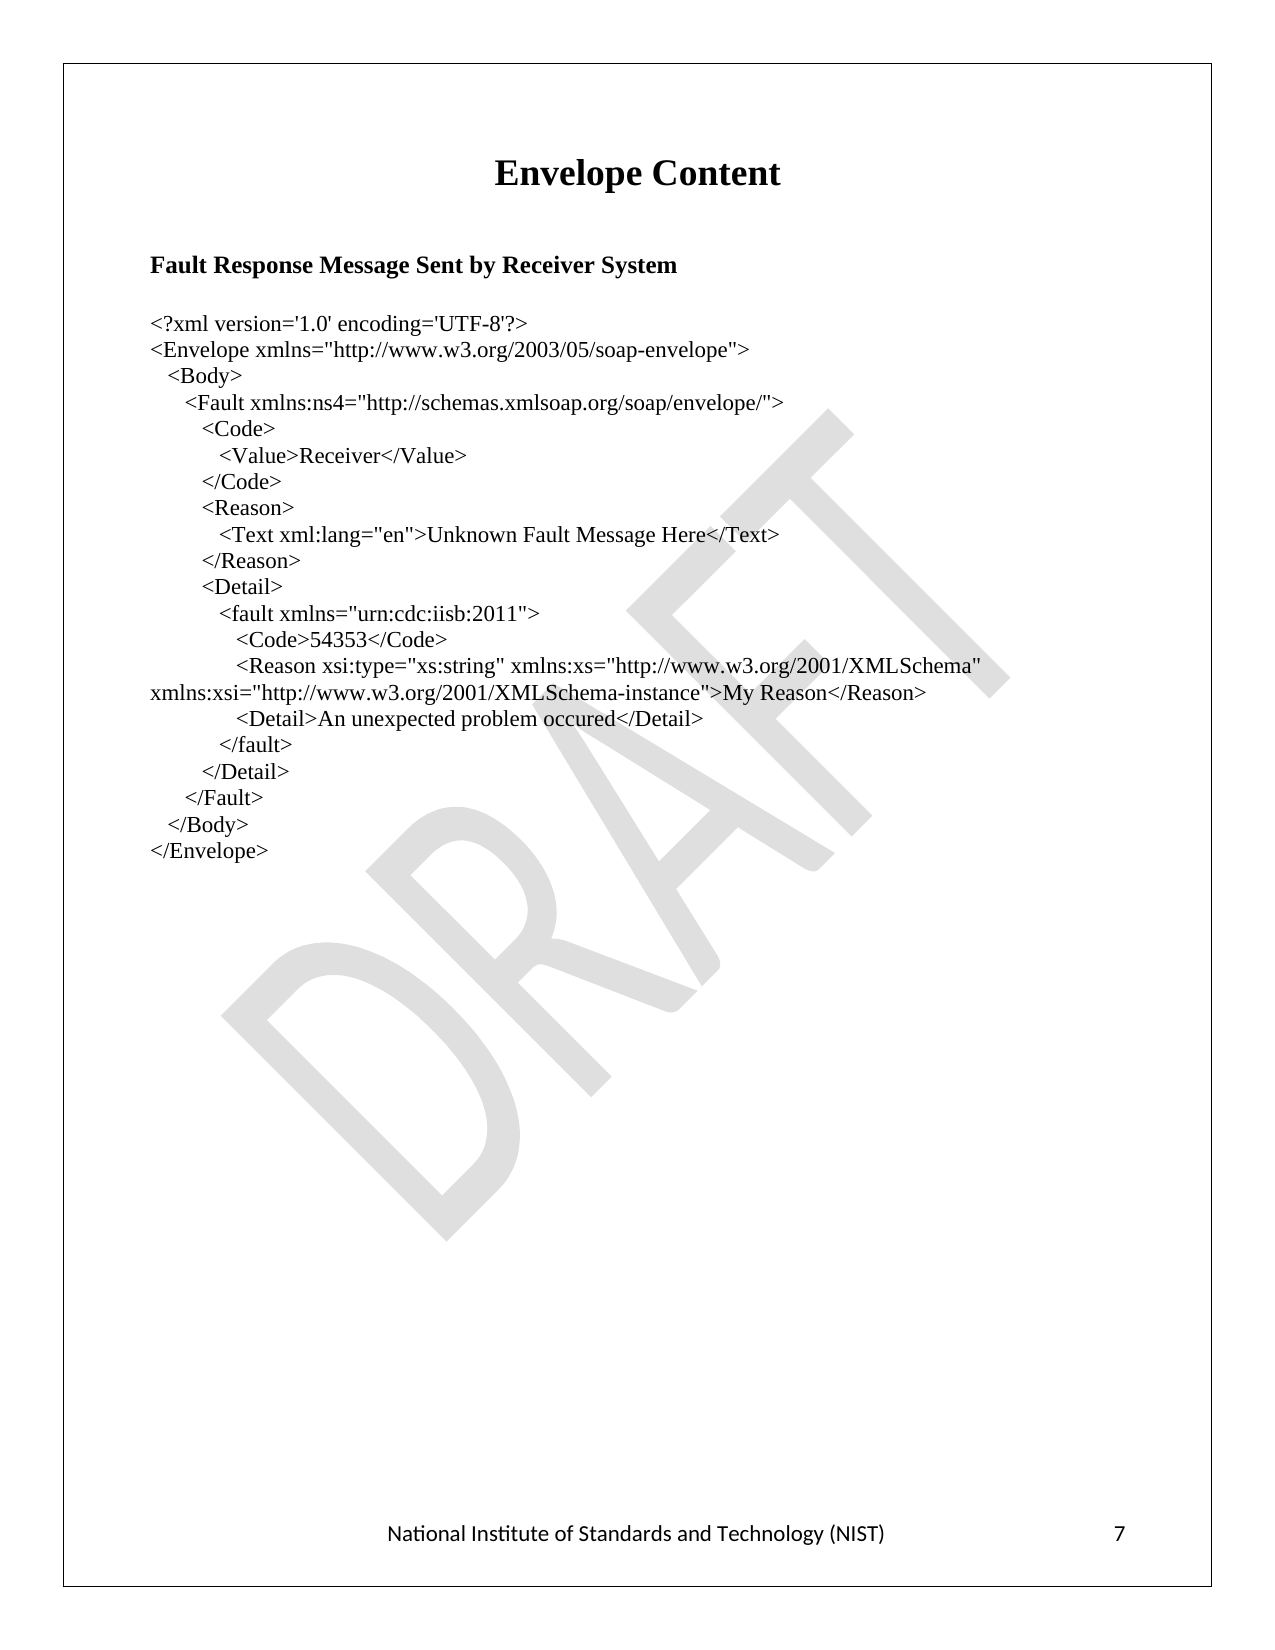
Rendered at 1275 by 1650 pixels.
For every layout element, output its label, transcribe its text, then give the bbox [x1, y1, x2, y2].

text <Detail> [150, 573, 1125, 600]
text <Body> [150, 363, 1125, 389]
text <Code>54353</Code> [150, 626, 1125, 652]
text <Detail>An unexpected problem occured</Detail> [150, 705, 1125, 732]
text <Reason xsi:type="xs:string" xmlns:xs="http://www.w3.org/2001/XMLSchema" xmlns:xsi="http://www.w3.org/2001/XMLSchema-instance">My Reason</Reason> [150, 652, 1125, 705]
text </Fault> [150, 784, 1125, 811]
text <Text xml:lang="en">Unknown Fault Message Here</Text> [150, 521, 1125, 547]
text </Reason> [150, 547, 1125, 573]
text Envelope Content [150, 150, 1125, 193]
text <Code> [150, 415, 1125, 442]
text <Reason> [150, 494, 1125, 521]
text <Fault xmlns:ns4="http://schemas.xmlsoap.org/soap/envelope/"> [150, 389, 1125, 415]
text </fault> [150, 732, 1125, 758]
text </Detail> [150, 758, 1125, 784]
text <fault xmlns="urn:cdc:iisb:2011"> [150, 600, 1125, 626]
text <Envelope xmlns="http://www.w3.org/2003/05/soap-envelope"> [150, 336, 1125, 363]
text <?xml version='1.0' encoding='UTF-8'?> [150, 310, 1125, 336]
text </Code> [150, 468, 1125, 494]
text </Body> [150, 811, 1125, 837]
text Fault Response Message Sent by Receiver System [150, 251, 1125, 279]
text </Envelope> [150, 837, 1125, 863]
text <Value>Receiver</Value> [150, 442, 1125, 468]
